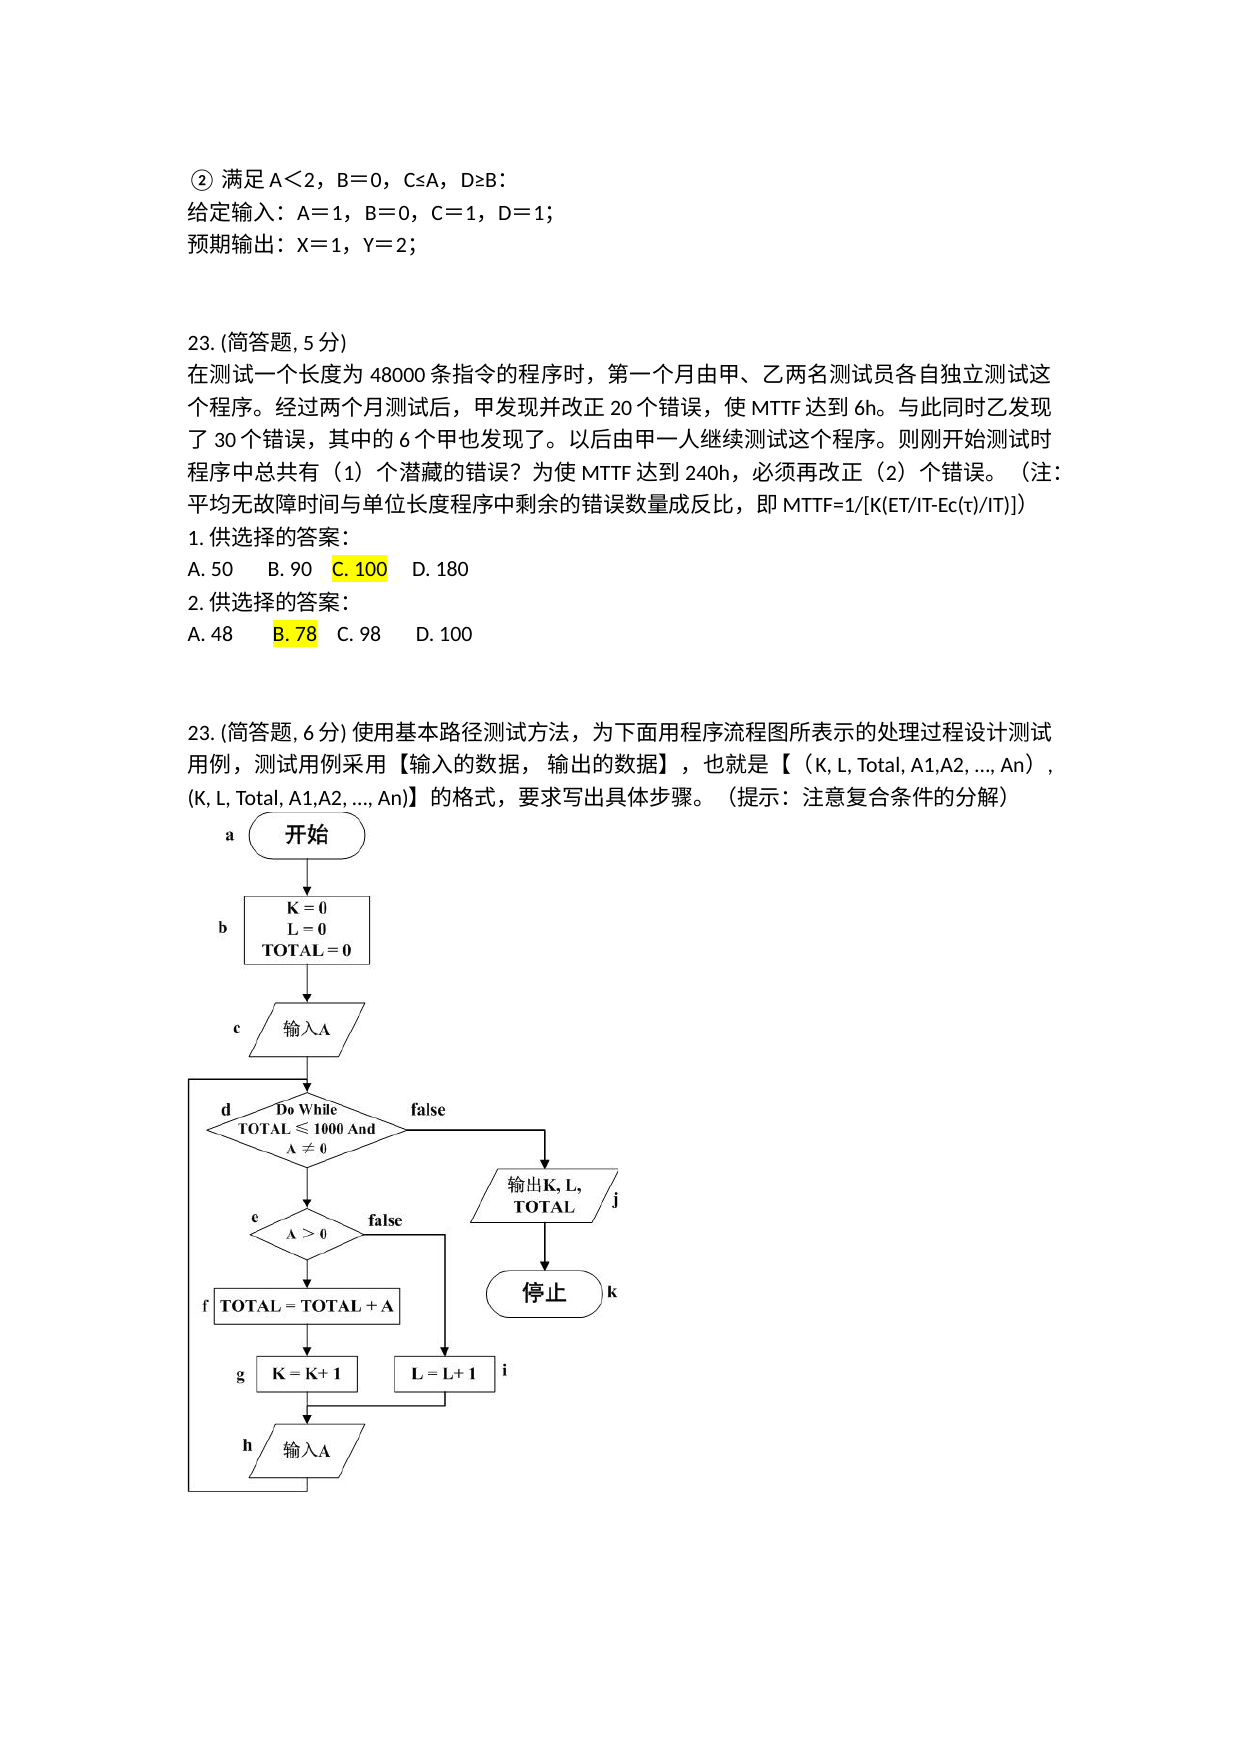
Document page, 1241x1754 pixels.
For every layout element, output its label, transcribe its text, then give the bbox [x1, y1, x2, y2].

list A. 50 B. 90 C. 100 D. 180 [187, 552, 1053, 584]
list ②满足A＜2，B＝0，C≤A，D≥B： [187, 162, 1053, 194]
list 1. 供选择的答案： [187, 519, 1053, 552]
picture [187, 812, 619, 1492]
list 在测试一个长度为48000条指令的程序时，第一个月由甲、乙两名测试员各自独立测试这个程序。经过两个月测试后，甲发现并改正20个错误，使MTTF达到6h。与此同时乙发现了30个错误，其中的6个甲也发现了。以后由甲一人继续测试这个程序。则刚开始测试时程序中总共有（1）个潜藏的错误？为使MTTF达到240h，必须再改正（2）个错误。（注：平均无故障时间与单位长度程序中剩余的错误数量成反比，即MTTF=1/[K(ET/IT-Ec(τ)/IT)]） [187, 357, 1053, 519]
list 23. (简答题, 5分) [187, 324, 1053, 357]
list 预期输出：X＝1，Y＝2； [187, 227, 1053, 259]
list (简答题, 6分) 使用基本路径测试方法，为下面用程序流程图所表示的处理过程设计测试用例，测试用例采用【输入的数据， 输出的数据】，也就是【（K, L, Total, A1,A2, …, An）, (K, L, Total, A1,A2, …, An)】的格式，要求写出具体步骤。（提示：注意复合条件的分解） [187, 714, 1053, 812]
list 给定输入：A＝1，B＝0，C＝1，D＝1； [187, 194, 1053, 227]
list 2. 供选择的答案： [187, 584, 1053, 617]
list A. 48 B. 78 C. 98 D. 100 [187, 617, 1053, 649]
